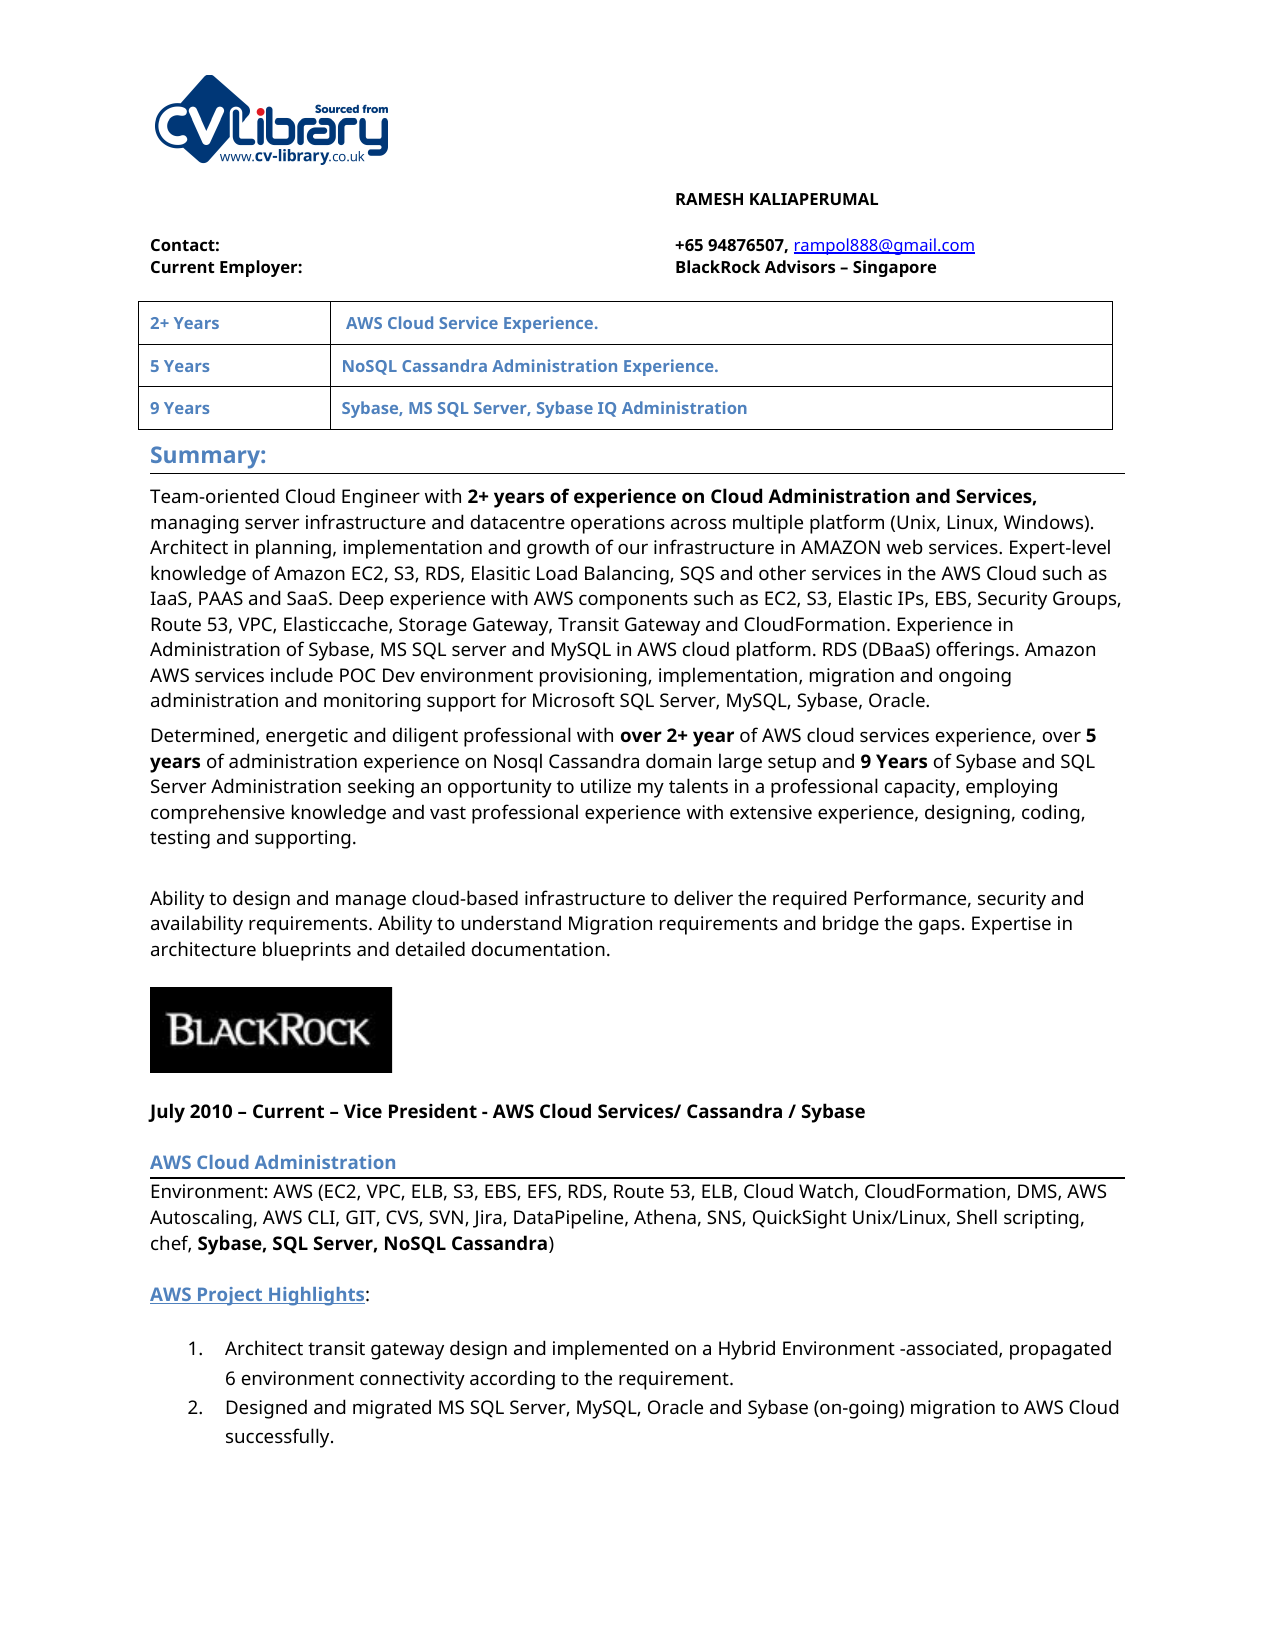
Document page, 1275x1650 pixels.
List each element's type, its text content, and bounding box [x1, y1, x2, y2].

table_cell NoSQL Cassandra Administration Experience. [331, 345, 1112, 386]
text Ability to design and manage cloud-based infrastructure to deliver the required Performance, security and availability requirements. Ability to understand Migration requirements and bridge the gaps. Expertise in architecture blueprints and detailed documentation. [150, 885, 1125, 962]
picture [150, 75, 393, 165]
list Architect transit gateway design and implemented on a Hybrid Environment -associated, propagated 6 environment connectivity according to the requirement. [187, 1336, 1125, 1390]
table_header AWS Cloud Service Experience. [331, 302, 1112, 344]
text Team-oriented Cloud Engineer with 2+ years of experience on Cloud Administration and Services, managing server infrastructure and datacentre operations across multiple platform (Unix, Linux, Windows). Architect in planning, implementation and growth of our infrastructure in AMAZON web services. Expert-level knowledge of Amazon EC2, S3, RDS, Elasitic Load Balancing, SQS and other services in the AWS Cloud such as IaaS, PAAS and SaaS. Deep experience with AWS components such as EC2, S3, Elastic IPs, EBS, Security Groups, Route 53, VPC, Elasticcache, Storage Gateway, Transit Gateway and CloudFormation. Experience in Administration of Sybase, MS SQL server and MySQL in AWS cloud platform. RDS (DBaaS) offerings. Amazon AWS services include POC Dev environment provisioning, implementation, migration and ongoing administration and monitoring support for Microsoft SQL Server, MySQL, Sybase, Oracle. [150, 483, 1125, 713]
text Contact: +65 94876507, rampol888@gmail.com [150, 233, 1125, 256]
text Determined, energetic and diligent professional with over 2+ year of AWS cloud services experience, over 5 years of administration experience on Nosql Cassandra domain large setup and 9 Years of Sybase and SQL Server Administration seeking an opportunity to utilize my talents in a professional capacity, employing comprehensive knowledge and vast professional experience with extensive experience, designing, coding, testing and supporting. [150, 722, 1125, 850]
picture [150, 987, 393, 1073]
text Current Employer: BlackRock Advisors – Singapore [150, 256, 1125, 278]
text Environment: AWS (EC2, VPC, ELB, S3, EBS, EFS, RDS, Route 53, ELB, Cloud Watch, CloudFormation, DMS, AWS Autoscaling, AWS CLI, GIT, CVS, SVN, Jira, DataPipeline, Athena, SNS, QuickSight Unix/Linux, Shell scripting, chef, Sybase, SQL Server, NoSQL Cassandra) [150, 1179, 1125, 1255]
table_cell 5 Years [139, 345, 330, 386]
text AWS Project Highlights: [150, 1281, 1125, 1306]
text July 2010 – Current – Vice President - AWS Cloud Services/ Cassandra / Sybase [150, 1098, 1125, 1124]
text Summary: [150, 439, 1125, 473]
text AWS Cloud Administration [150, 1149, 1125, 1177]
table_cell Sybase, MS SQL Server, Sybase IQ Administration [331, 387, 1112, 429]
table_cell 9 Years [139, 387, 330, 429]
table_header 2+ Years [139, 302, 330, 344]
list Designed and migrated MS SQL Server, MySQL, Oracle and Sybase (on-going) migration to AWS Cloud successfully. [187, 1394, 1125, 1449]
text RAMESH KALIAPERUMAL [150, 188, 1125, 210]
